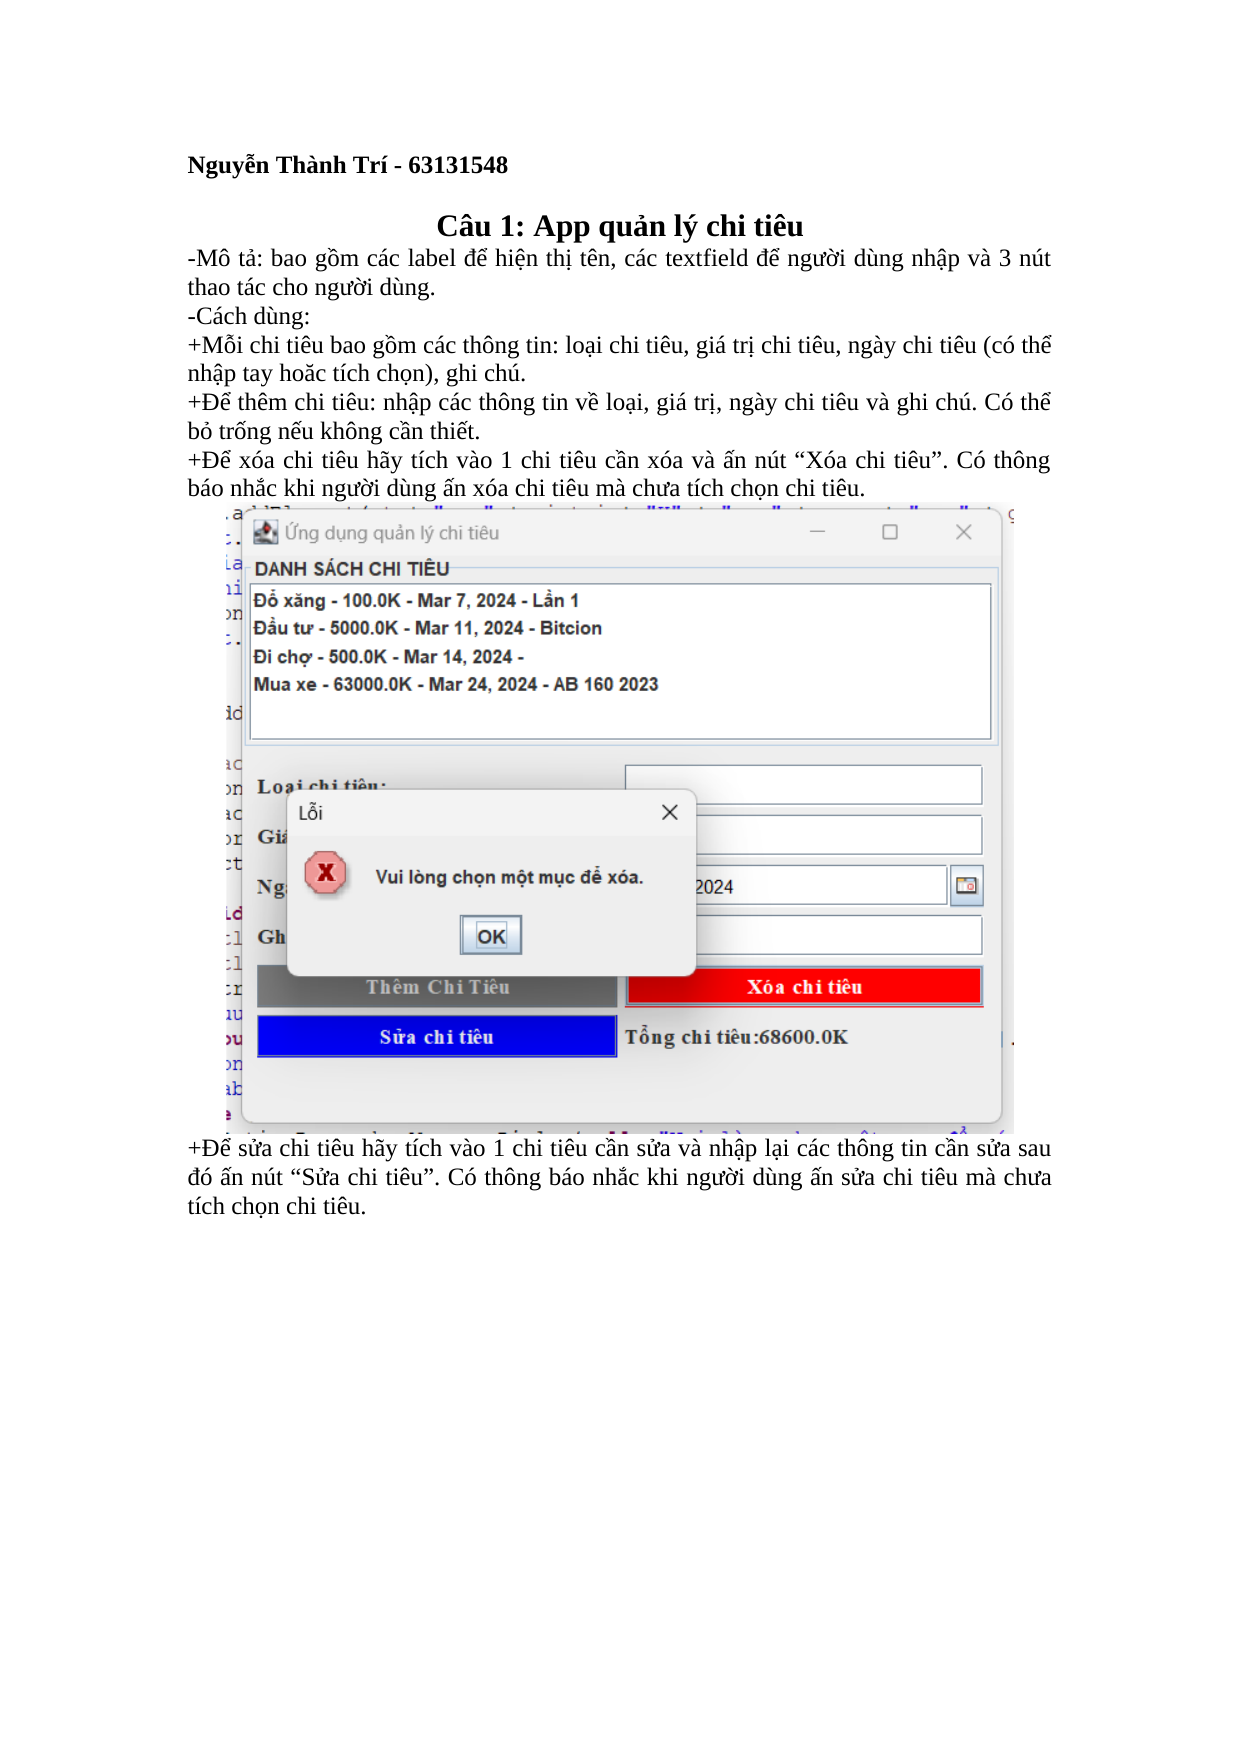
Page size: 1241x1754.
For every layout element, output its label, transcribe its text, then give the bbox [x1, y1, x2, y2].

text +Để xóa chi tiêu hãy tích vào 1 chi tiêu cần xóa và ấn nút “Xóa chi tiêu”. Có thông báo nhắc khi người dùng ấn xóa chi tiêu mà chưa tích chọn chi tiêu. [187, 445, 1053, 502]
text +Để thêm chi tiêu: nhập các thông tin về loại, giá trị, ngày chi tiêu và ghi chú. Có thể bỏ trống nếu không cần thiết. [187, 387, 1053, 445]
text -Cách dùng: [187, 301, 1053, 330]
text -Mô tả: bao gồm các label để hiện thị tên, các textfield để người dùng nhập và 3 nút thao tác cho người dùng. [187, 243, 1053, 301]
text +Để sửa chi tiêu hãy tích vào 1 chi tiêu cần sửa và nhập lại các thông tin cần sửa sau đó ấn nút “Sửa chi tiêu”. Có thông báo nhắc khi người dùng ấn sửa chi tiêu mà chưa tích chọn chi tiêu. [187, 1133, 1053, 1220]
text Nguyễn Thành Trí - 63131548 [187, 150, 1053, 179]
picture [226, 502, 1014, 1134]
text Câu 1: App quản lý chi tiêu [187, 207, 1053, 243]
text +Mỗi chi tiêu bao gồm các thông tin: loại chi tiêu, giá trị chi tiêu, ngày chi tiêu (có thể nhập tay hoăc tích chọn), ghi chú. [187, 330, 1053, 387]
